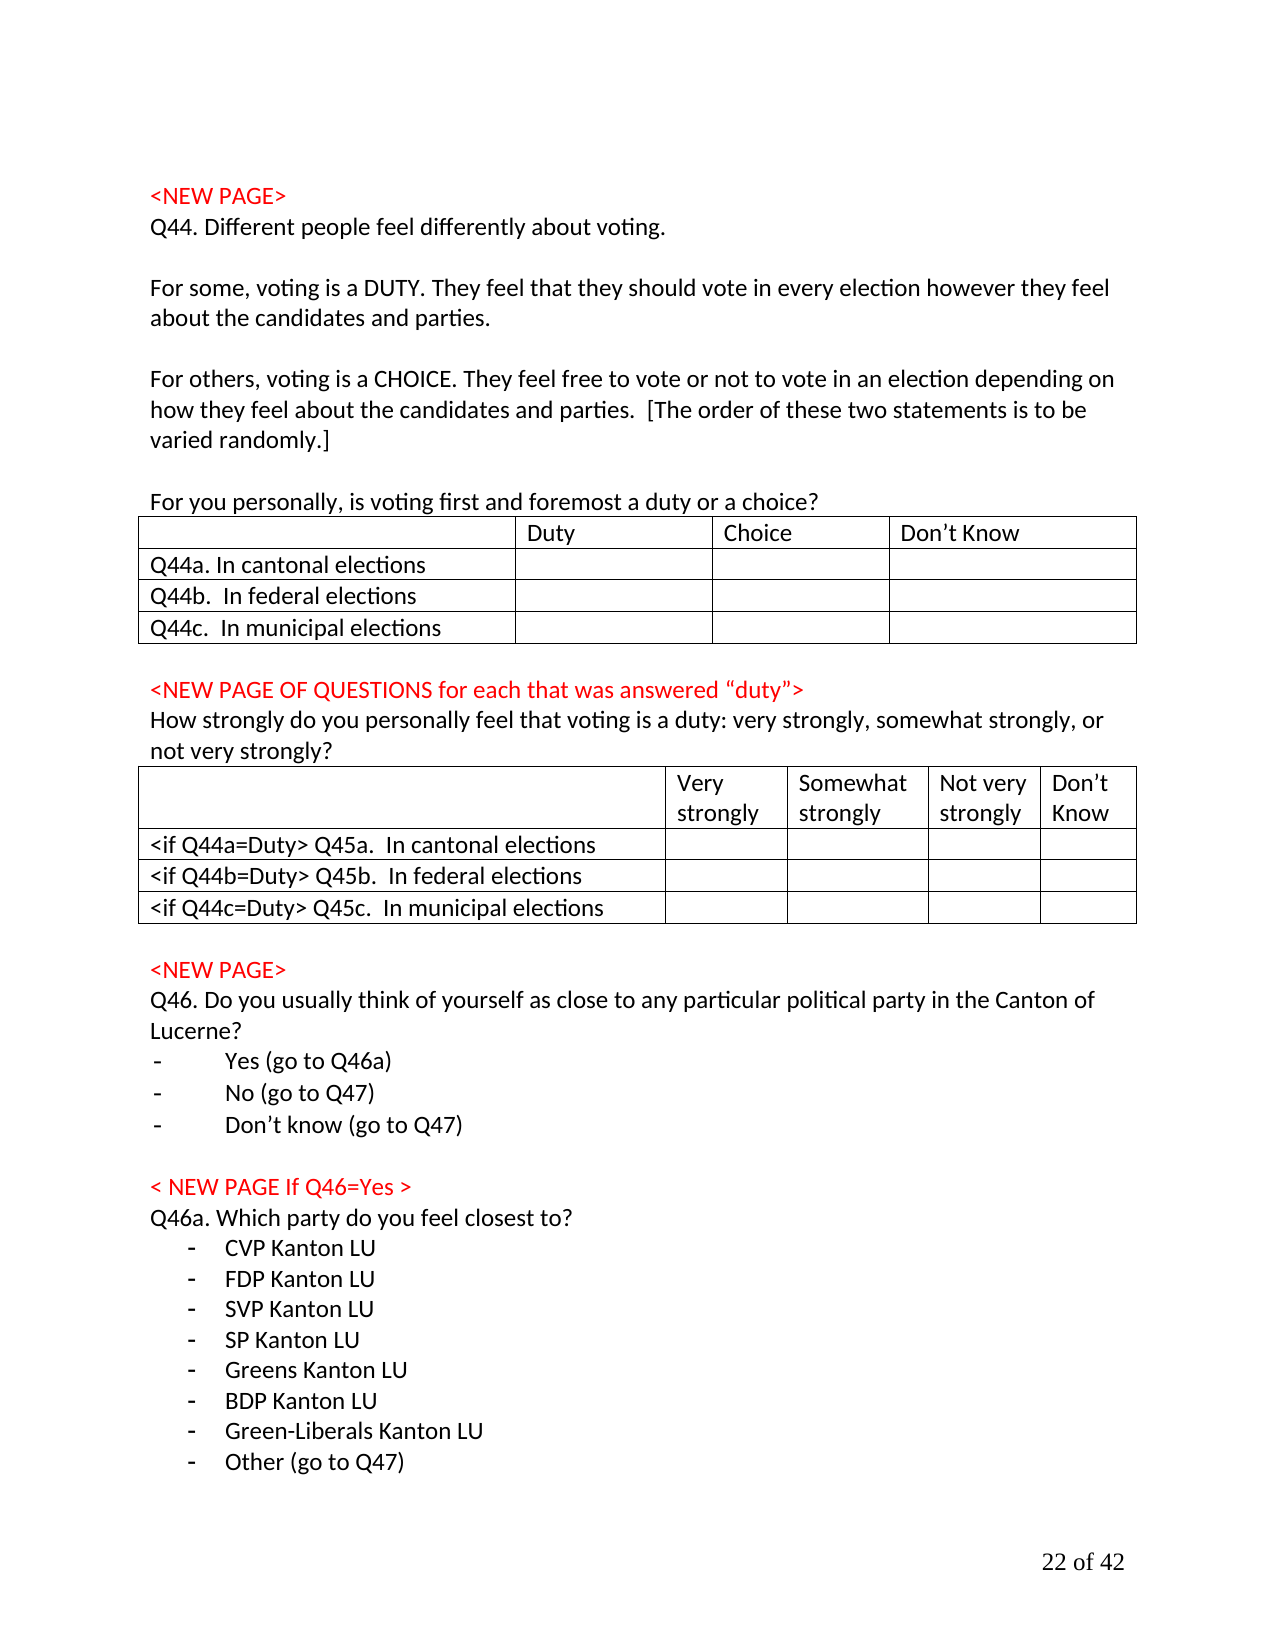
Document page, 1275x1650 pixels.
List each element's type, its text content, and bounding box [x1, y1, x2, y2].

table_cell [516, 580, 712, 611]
text <NEW PAGE> [150, 954, 1125, 984]
text For others, voting is a CHOICE. They feel free to vote or not to vote in an election depending on how they feel about the candidates and parties. [The order of these two statements is to be varied randomly.] [150, 364, 1125, 455]
list Don’t know (go to Q47) [150, 1109, 1125, 1141]
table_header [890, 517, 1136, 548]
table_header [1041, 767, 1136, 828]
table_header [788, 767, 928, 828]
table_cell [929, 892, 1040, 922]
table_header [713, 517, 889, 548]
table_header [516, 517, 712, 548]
text Q46. Do you usually think of yourself as close to any particular political party in the Canton of Lucerne? [150, 984, 1125, 1046]
list Greens Kanton LU [187, 1354, 1125, 1385]
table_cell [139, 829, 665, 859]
list FDP Kanton LU [187, 1263, 1125, 1293]
list Other (go to Q47) [187, 1446, 1125, 1477]
text Q44. Different people feel differently about voting. [150, 211, 1125, 242]
text How strongly do you personally feel that voting is a duty: very strongly, somewhat strongly, or not very strongly? [150, 704, 1125, 766]
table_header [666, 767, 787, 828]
list CVP Kanton LU [187, 1232, 1125, 1263]
text <NEW PAGE> [150, 181, 1125, 211]
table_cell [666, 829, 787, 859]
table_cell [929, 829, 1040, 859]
list SVP Kanton LU [187, 1293, 1125, 1324]
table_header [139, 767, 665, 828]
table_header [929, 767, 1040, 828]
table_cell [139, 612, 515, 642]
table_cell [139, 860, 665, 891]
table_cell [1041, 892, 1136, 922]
list Green-Liberals Kanton LU [187, 1416, 1125, 1446]
list Yes (go to Q46a) [150, 1046, 1125, 1077]
text For some, voting is a DUTY. They feel that they should vote in every election however they feel about the candidates and parties. [150, 272, 1125, 333]
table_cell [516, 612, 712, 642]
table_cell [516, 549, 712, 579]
list No (go to Q47) [150, 1077, 1125, 1109]
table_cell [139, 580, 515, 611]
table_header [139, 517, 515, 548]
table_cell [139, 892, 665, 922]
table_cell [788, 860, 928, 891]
text Q46a. Which party do you feel closest to? [150, 1202, 1125, 1232]
list SP Kanton LU [187, 1324, 1125, 1354]
text < NEW PAGE If Q46=Yes > [150, 1171, 1125, 1202]
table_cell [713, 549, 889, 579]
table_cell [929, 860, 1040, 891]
text For you personally, is voting first and foremost a duty or a choice? [150, 486, 1125, 516]
text <NEW PAGE OF QUESTIONS for each that was answered “duty”> [150, 674, 1125, 704]
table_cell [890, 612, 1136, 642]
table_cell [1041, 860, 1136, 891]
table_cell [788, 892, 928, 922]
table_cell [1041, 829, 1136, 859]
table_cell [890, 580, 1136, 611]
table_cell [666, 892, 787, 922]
list BDP Kanton LU [187, 1385, 1125, 1416]
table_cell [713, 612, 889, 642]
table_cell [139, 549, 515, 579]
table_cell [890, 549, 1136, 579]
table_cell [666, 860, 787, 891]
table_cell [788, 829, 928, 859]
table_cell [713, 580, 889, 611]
